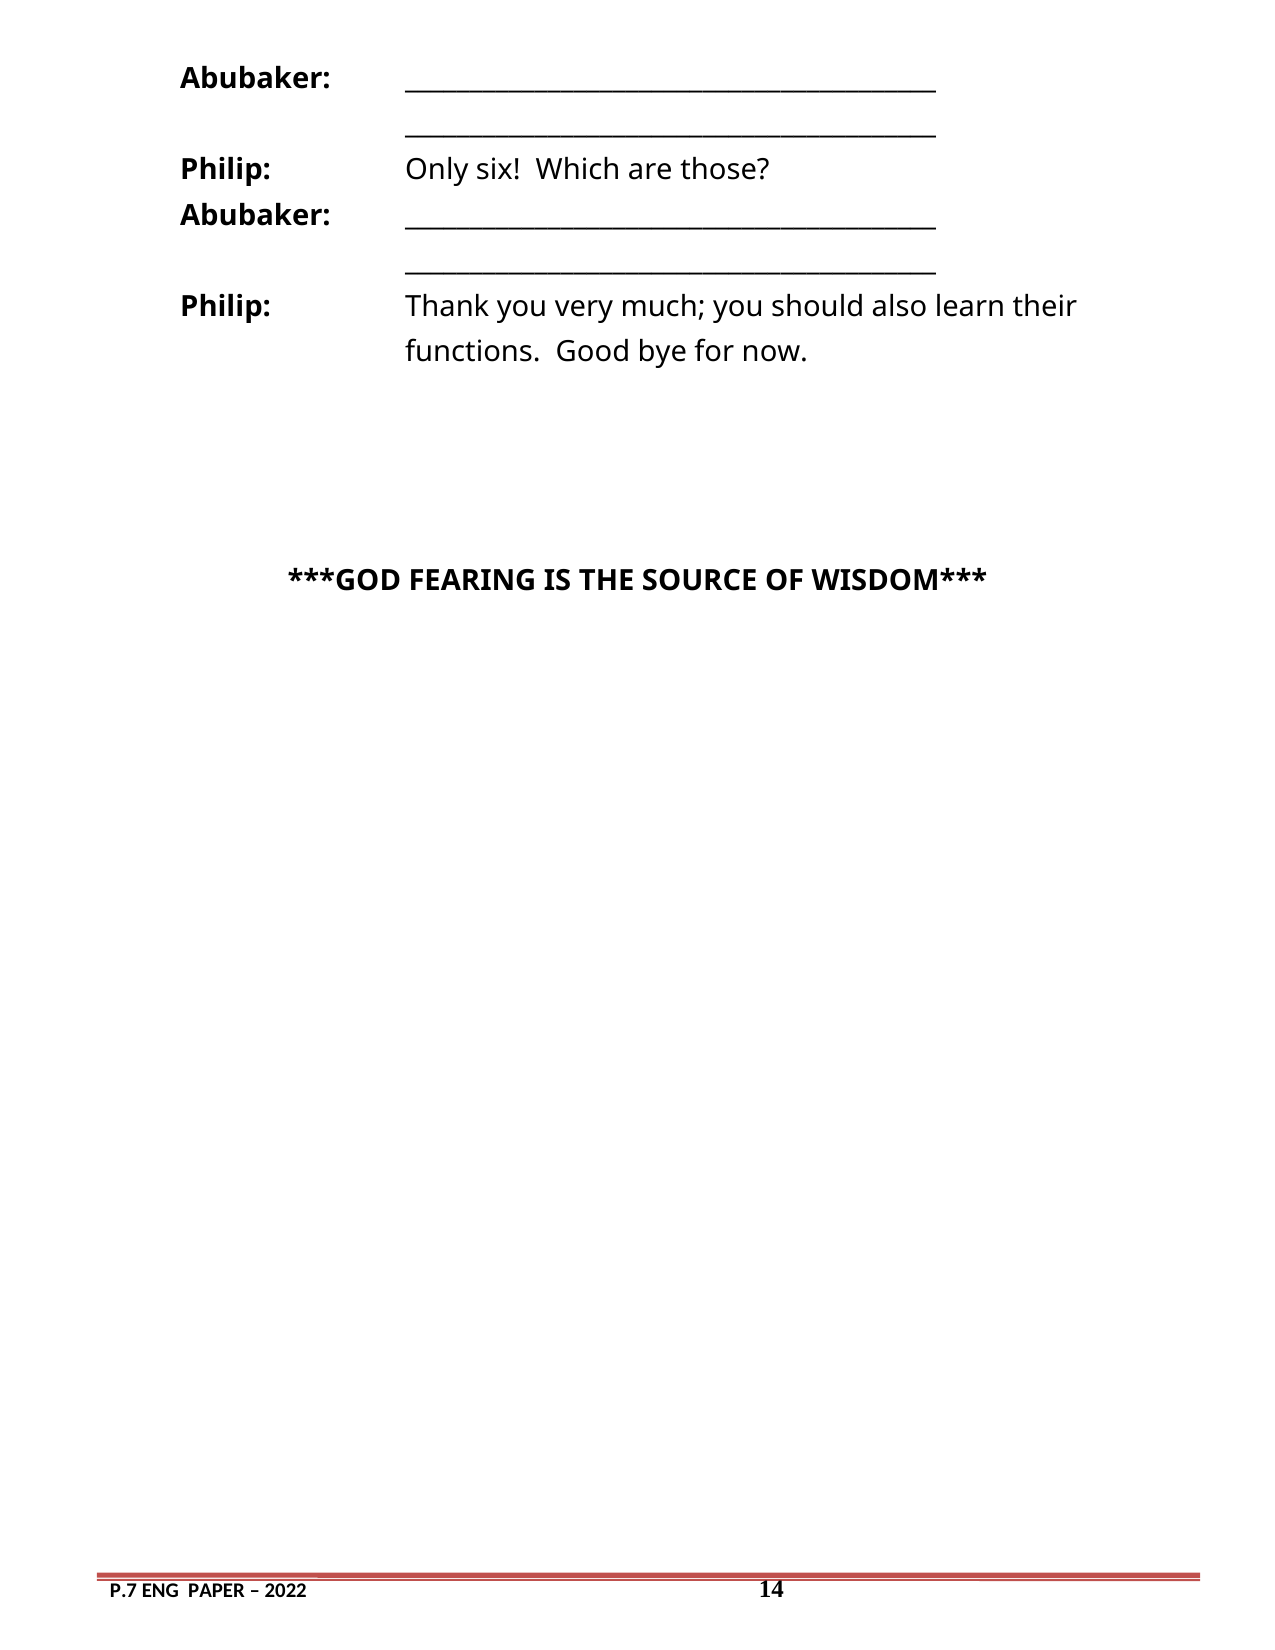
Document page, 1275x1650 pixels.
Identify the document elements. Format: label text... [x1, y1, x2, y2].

text Philip: Thank you very much; you should also learn their functions. Good bye for now. [180, 285, 1170, 370]
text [180, 57, 1170, 142]
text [180, 194, 1170, 279]
text Philip: Only six! Which are those? [180, 148, 1170, 188]
text ***GOD FEARING IS THE SOURCE OF WISDOM*** [105, 559, 1170, 598]
